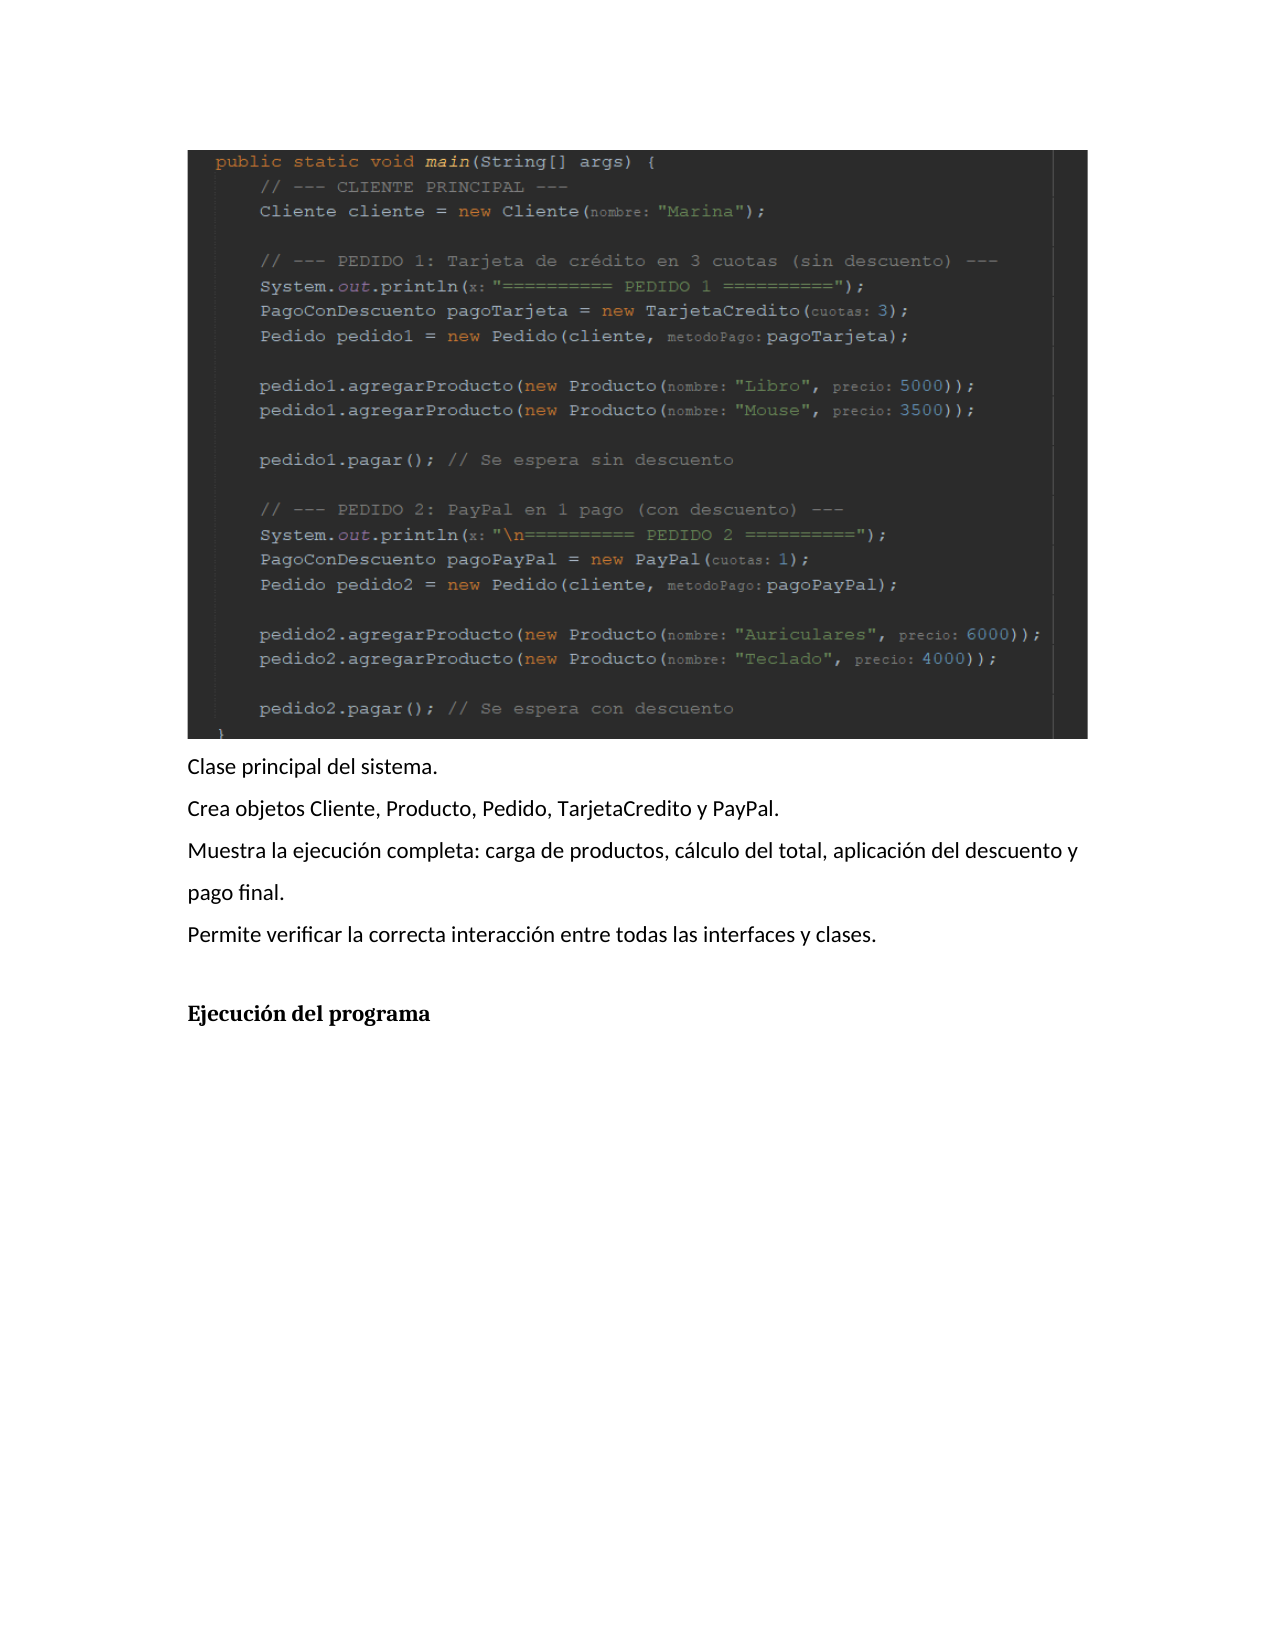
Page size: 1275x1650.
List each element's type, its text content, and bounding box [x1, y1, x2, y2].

text Clase principal del sistema. Crea objetos Cliente, Producto, Pedido, TarjetaCredito y PayPal. Muestra la ejecución completa: carga de productos, cálculo del total, aplicación del descuento y pago final. Permite verificar la correcta interacción entre todas las interfaces y clases. Ejecución del programa [187, 739, 1087, 1027]
picture [187, 150, 1088, 739]
